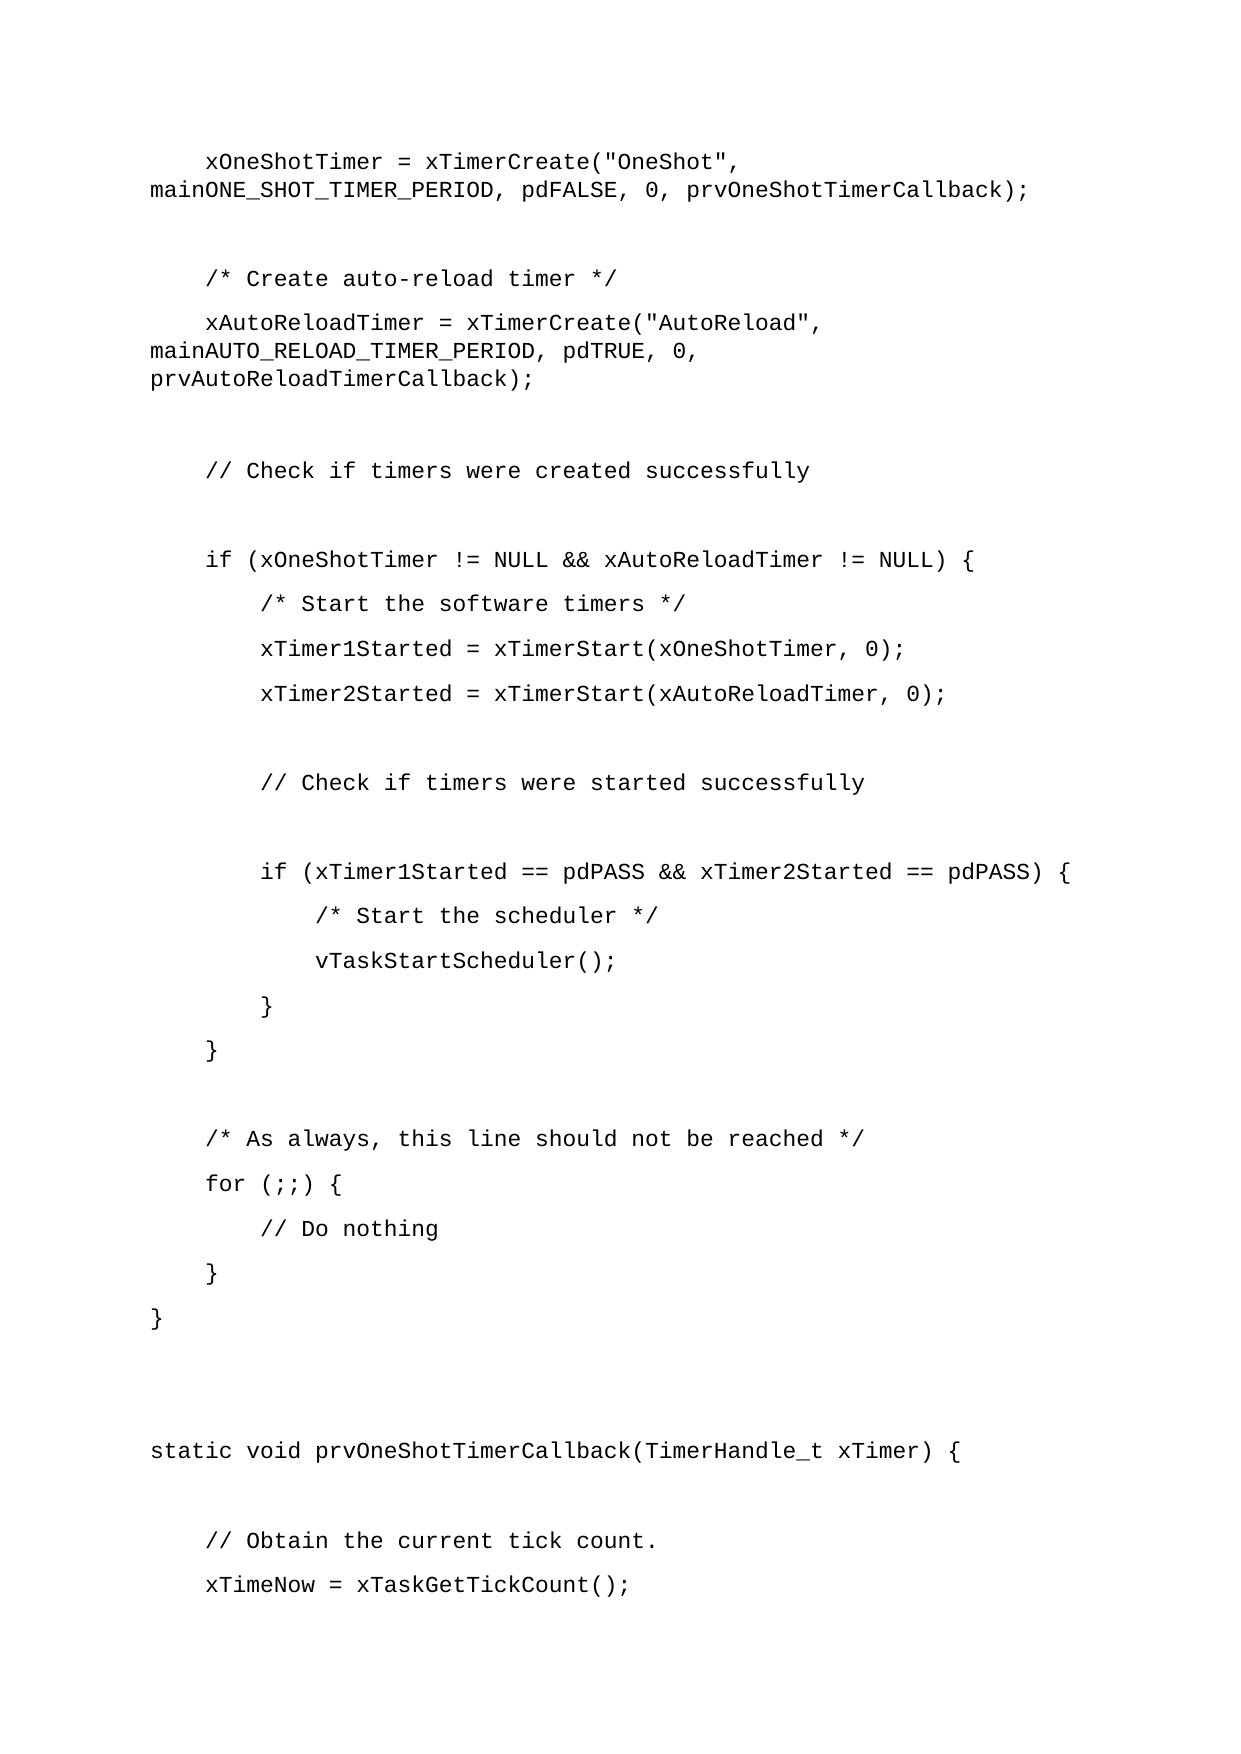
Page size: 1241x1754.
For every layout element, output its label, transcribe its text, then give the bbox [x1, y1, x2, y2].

text // Do nothing [150, 1217, 1090, 1243]
text xTimer1Started = xTimerStart(xOneShotTimer, 0); [150, 637, 1090, 663]
text xTimeNow = xTaskGetTickCount(); [150, 1573, 1090, 1599]
text xAutoReloadTimer = xTimerCreate("AutoReload", mainAUTO_RELOAD_TIMER_PERIOD, pdTRUE, 0, prvAutoReloadTimerCallback); [150, 312, 1090, 393]
text } [150, 994, 1090, 1020]
text /* As always, this line should not be reached */ [150, 1128, 1090, 1154]
text for (;;) { [150, 1172, 1090, 1198]
text /* Start the scheduler */ [150, 905, 1090, 931]
text } [150, 1261, 1090, 1287]
text xOneShotTimer = xTimerCreate("OneShot", mainONE_SHOT_TIMER_PERIOD, pdFALSE, 0, prvOneShotTimerCallback); [150, 150, 1090, 204]
text /* Create auto-reload timer */ [150, 267, 1090, 293]
text static void prvOneShotTimerCallback(TimerHandle_t xTimer) { [150, 1440, 1090, 1466]
text // Check if timers were started successfully [150, 771, 1090, 797]
text /* Start the software timers */ [150, 593, 1090, 619]
text // Obtain the current tick count. [150, 1529, 1090, 1555]
text vTaskStartScheduler(); [150, 949, 1090, 975]
text if (xTimer1Started == pdPASS && xTimer2Started == pdPASS) { [150, 860, 1090, 886]
text if (xOneShotTimer != NULL && xAutoReloadTimer != NULL) { [150, 548, 1090, 574]
text xTimer2Started = xTimerStart(xAutoReloadTimer, 0); [150, 682, 1090, 708]
text } [150, 1038, 1090, 1064]
text } [150, 1306, 1090, 1332]
text // Check if timers were created successfully [150, 459, 1090, 485]
